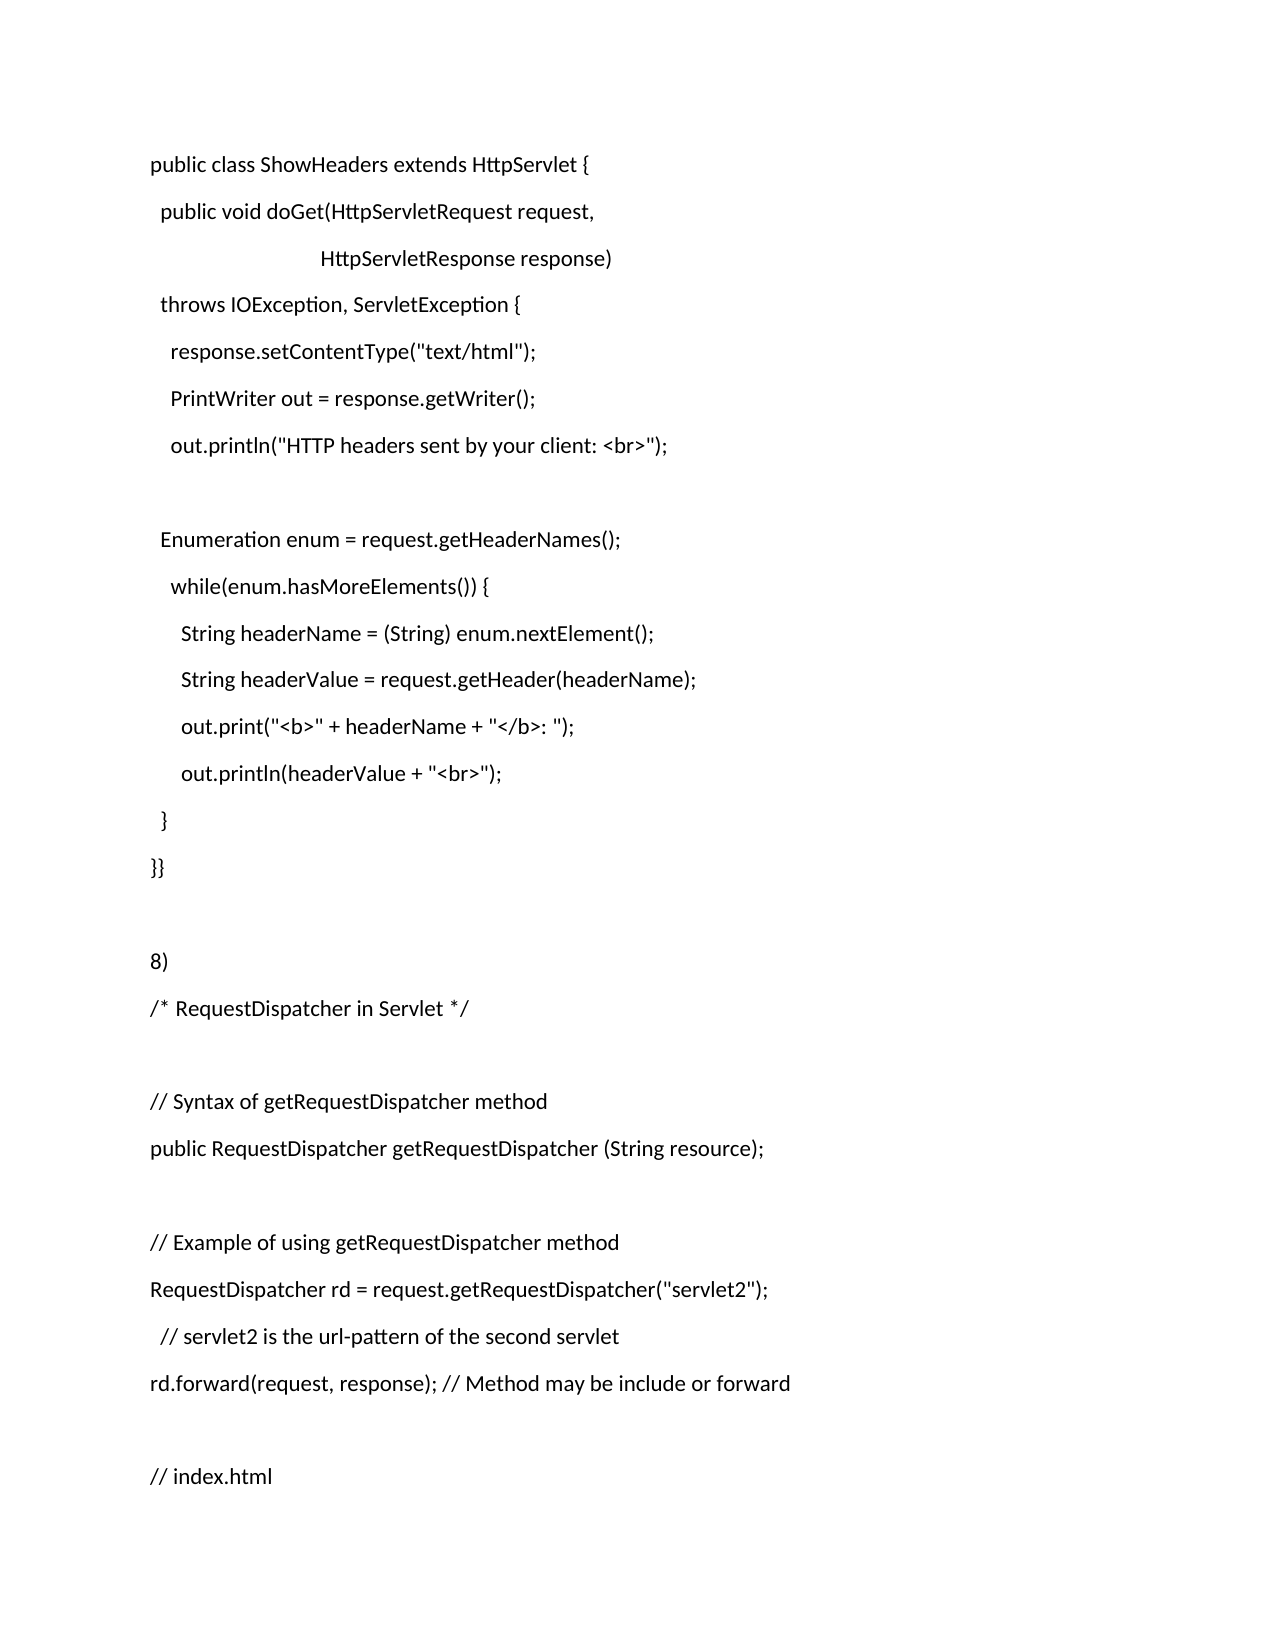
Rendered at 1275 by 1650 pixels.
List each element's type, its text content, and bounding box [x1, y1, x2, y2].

text while(enum.hasMoreElements()) { [150, 572, 1125, 600]
text String headerValue = request.getHeader(headerName); [150, 666, 1125, 694]
text // Example of using getRequestDispatcher method [150, 1228, 1125, 1256]
text RequestDispatcher rd = request.getRequestDispatcher("servlet2"); [150, 1275, 1125, 1303]
text public RequestDispatcher getRequestDispatcher (String resource); [150, 1134, 1125, 1162]
text String headerName = (String) enum.nextElement(); [150, 619, 1125, 647]
text // Syntax of getRequestDispatcher method [150, 1087, 1125, 1116]
text public void doGet(HttpServletRequest request, [150, 197, 1125, 225]
text out.print("<b>" + headerName + "</b>: "); [150, 712, 1125, 741]
text out.println(headerValue + "<br>"); [150, 759, 1125, 787]
text /* RequestDispatcher in Servlet */ [150, 994, 1125, 1022]
text // servlet2 is the url-pattern of the second servlet [150, 1322, 1125, 1350]
text response.setContentType("text/html"); [150, 337, 1125, 366]
text 8) [150, 947, 1125, 975]
text // index.html [150, 1462, 1125, 1491]
text out.println("HTTP headers sent by your client: <br>"); [150, 431, 1125, 459]
text rd.forward(request, response); // Method may be include or forward [150, 1369, 1125, 1397]
text PrintWriter out = response.getWriter(); [150, 384, 1125, 412]
text }} [150, 853, 1125, 881]
text Enumeration enum = request.getHeaderNames(); [150, 525, 1125, 553]
text public class ShowHeaders extends HttpServlet { [150, 150, 1125, 178]
text throws IOException, ServletException { [150, 291, 1125, 319]
text HttpServletResponse response) [150, 244, 1125, 272]
text } [150, 806, 1125, 834]
